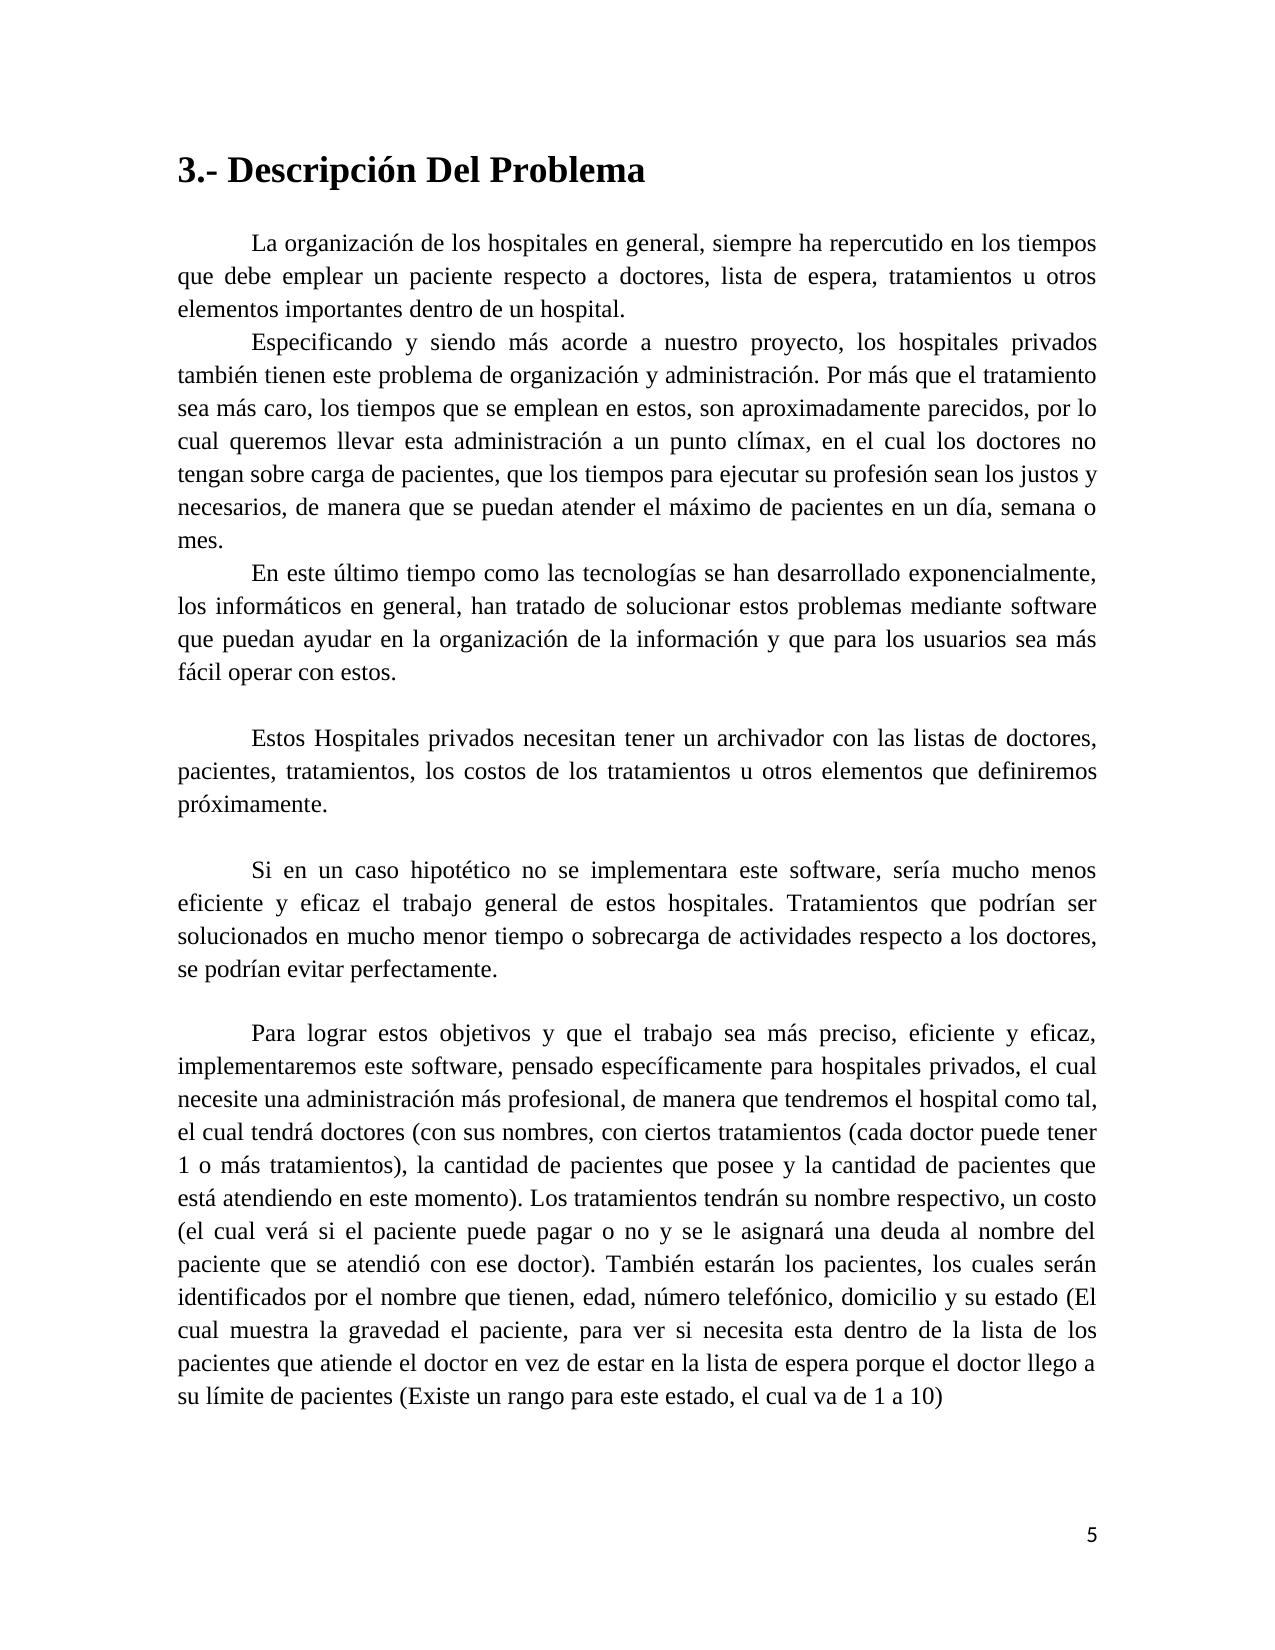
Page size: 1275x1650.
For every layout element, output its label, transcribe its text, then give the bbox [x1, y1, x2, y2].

text La organización de los hospitales en general, siempre ha repercutido en los tiempos que debe emplear un paciente respecto a doctores, lista de espera, tratamientos u otros elementos importantes dentro de un hospital. [177, 228, 1098, 323]
text Especificando y siendo más acorde a nuestro proyecto, los hospitales privados también tienen este problema de organización y administración. Por más que el tratamiento sea más caro, los tiempos que se emplean en estos, son aproximadamente parecidos, por lo cual queremos llevar esta administración a un punto clímax, en el cual los doctores no tengan sobre carga de pacientes, que los tiempos para ejecutar su profesión sean los justos y necesarios, de manera que se puedan atender el máximo de pacientes en un día, semana o mes. [177, 327, 1098, 554]
text 3.- Descripción Del Problema [177, 148, 1098, 191]
text Estos Hospitales privados necesitan tener un archivador con las listas de doctores, pacientes, tratamientos, los costos de los tratamientos u otros elementos que definiremos próximamente. [177, 723, 1098, 818]
text En este último tiempo como las tecnologías se han desarrollado exponencialmente, los informáticos en general, han tratado de solucionar estos problemas mediante software que puedan ayudar en la organización de la información y que para los usuarios sea más fácil operar con estos. [177, 558, 1098, 686]
text Si en un caso hipotético no se implementara este software, sería mucho menos eficiente y eficaz el trabajo general de estos hospitales. Tratamientos que podrían ser solucionados en mucho menor tiempo o sobrecarga de actividades respecto a los doctores, se podrían evitar perfectamente. [177, 822, 1098, 983]
text Para lograr estos objetivos y que el trabajo sea más preciso, eficiente y eficaz, implementaremos este software, pensado específicamente para hospitales privados, el cual necesite una administración más profesional, de manera que tendremos el hospital como tal, el cual tendrá doctores (con sus nombres, con ciertos tratamientos (cada doctor puede tener 1 o más tratamientos), la cantidad de pacientes que posee y la cantidad de pacientes que está atendiendo en este momento). Los tratamientos tendrán su nombre respectivo, un costo (el cual verá si el paciente puede pagar o no y se le asignará una deuda al nombre del paciente que se atendió con ese doctor). También estarán los pacientes, los cuales serán identificados por el nombre que tienen, edad, número telefónico, domicilio y su estado (El cual muestra la gravedad el paciente, para ver si necesita esta dentro de la lista de los pacientes que atiende el doctor en vez de estar en la lista de espera porque el doctor llego a su límite de pacientes (Existe un rango para este estado, el cual va de 1 a 10) [177, 1018, 1098, 1410]
